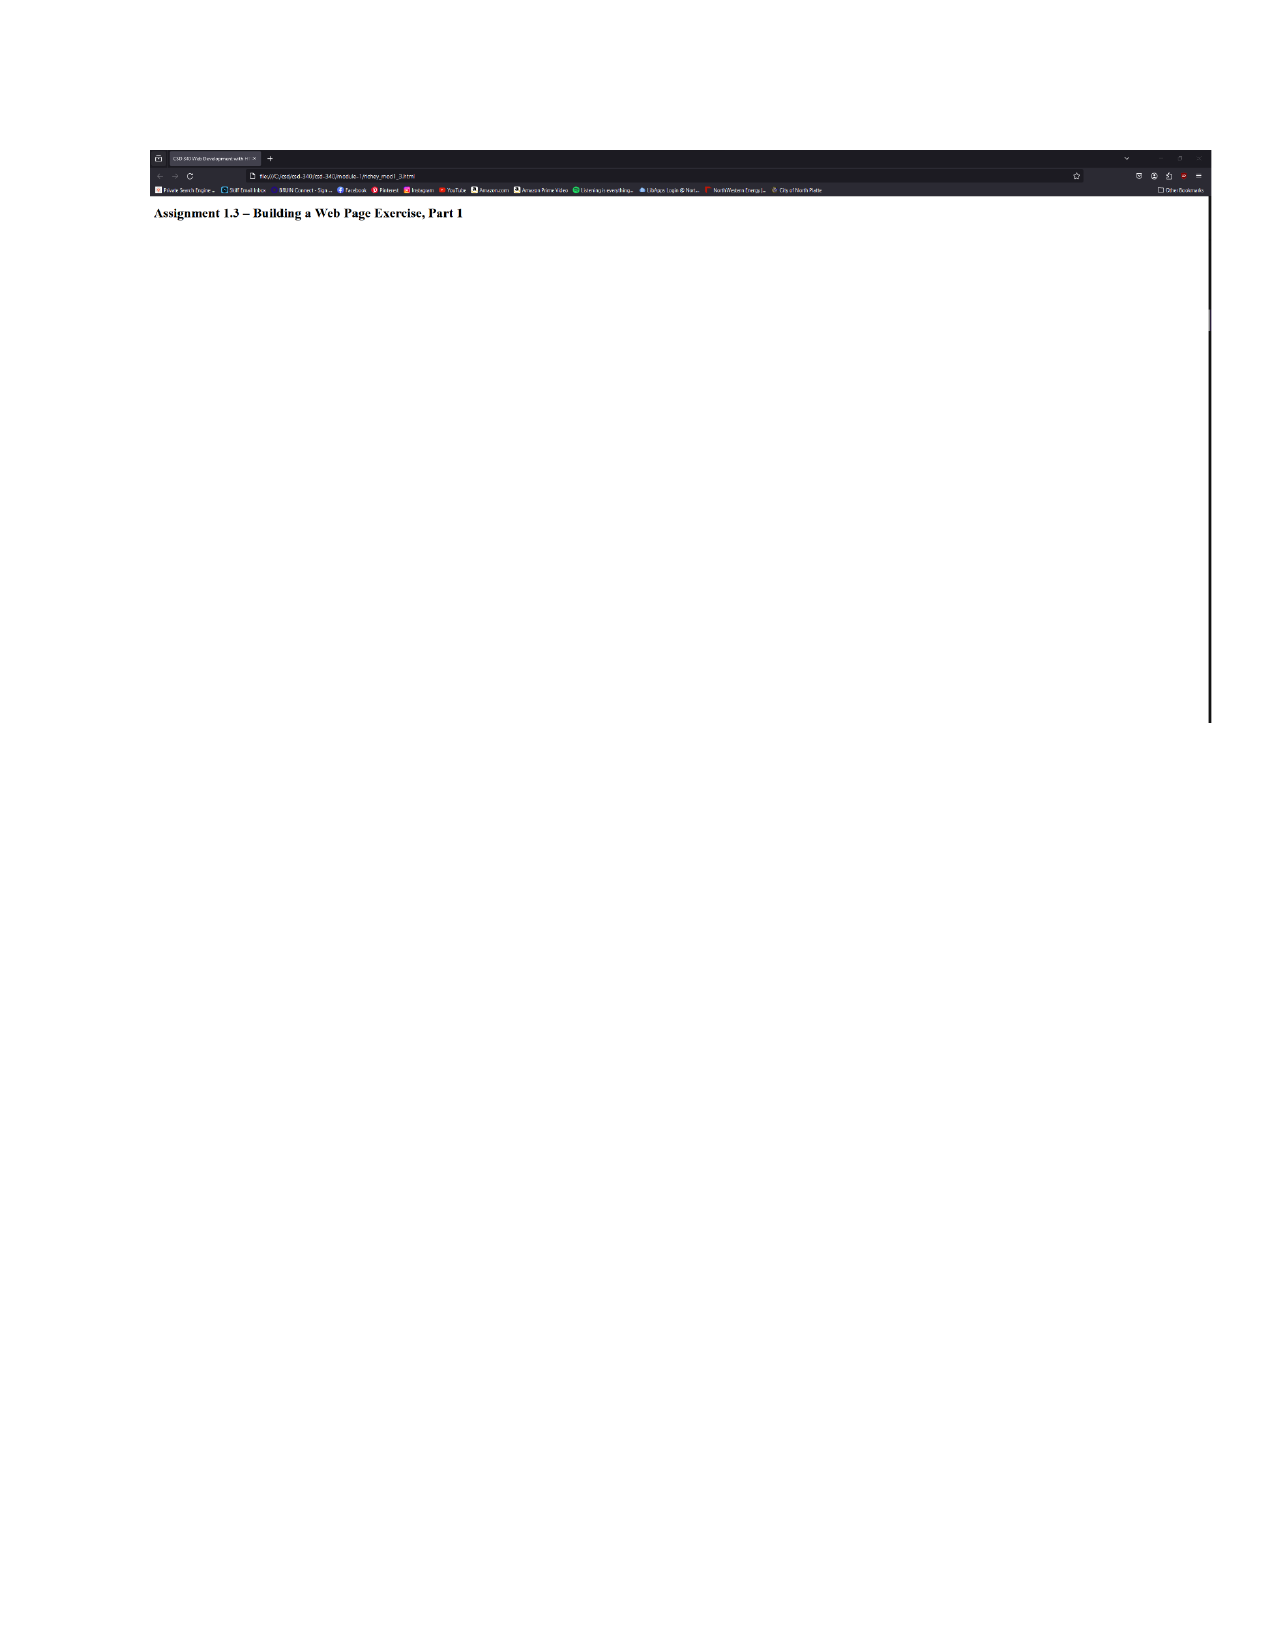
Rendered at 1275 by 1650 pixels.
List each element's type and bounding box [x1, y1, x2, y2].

picture [150, 150, 1212, 723]
